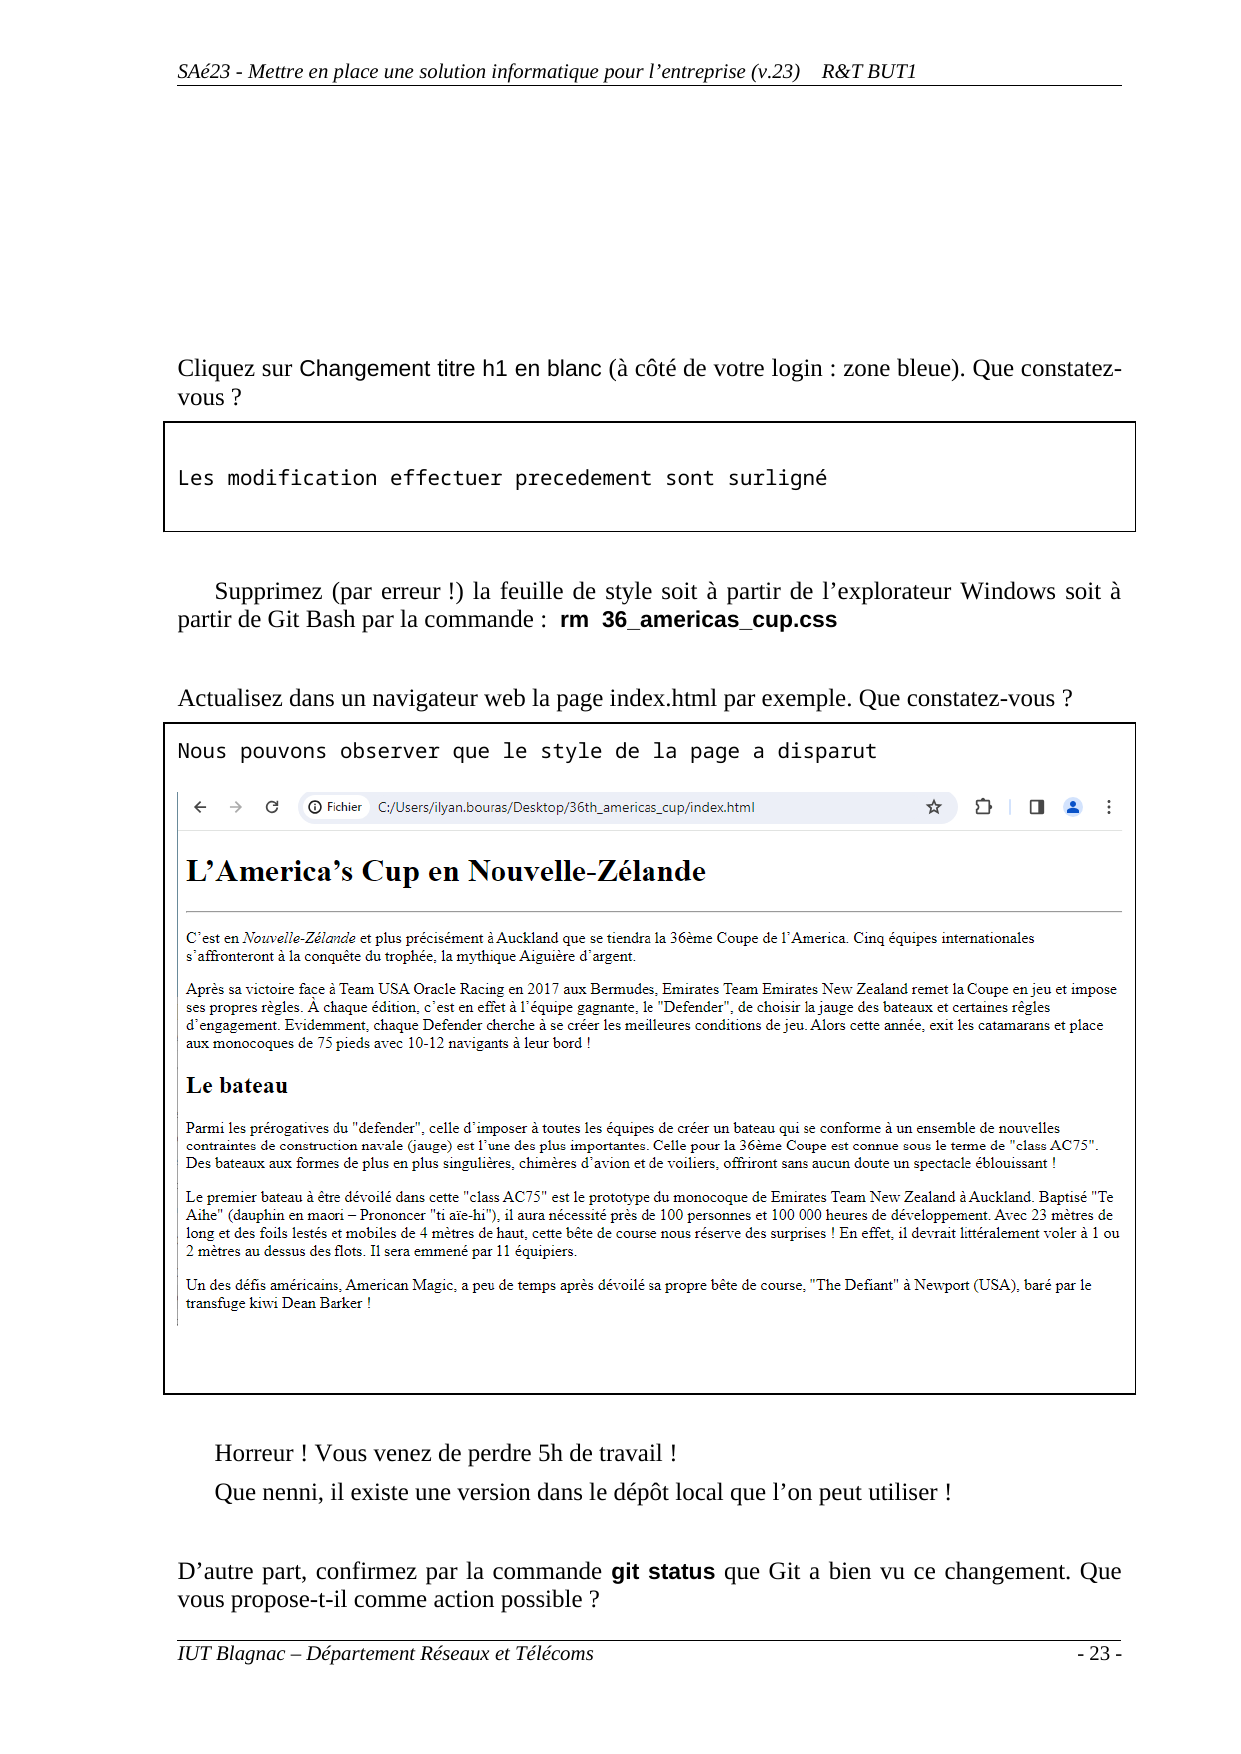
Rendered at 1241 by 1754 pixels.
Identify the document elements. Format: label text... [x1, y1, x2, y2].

picture [177, 792, 1123, 1326]
text Horreur ! Vous venez de perdre 5h de travail ! [177, 1438, 1122, 1467]
text Que nenni, il existe une version dans le dépôt local que l’on peut utiliser ! [177, 1477, 1122, 1506]
text Cliquez sur Changement titre h1 en blanc (à côté de votre login : zone bleue). Que constatez-vous ? [177, 353, 1122, 411]
text D’autre part, confirmez par la commande git status que Git a bien vu ce changement. Que vous propose-t-il comme action possible ? [177, 1556, 1122, 1613]
text Nous pouvons observer que le style de la page a disparut [165, 724, 1135, 764]
text Supprimez (par erreur !) la feuille de style soit à partir de l’explorateur Windows soit à partir de Git Bash par la commande : rm 36_americas_cup.css [177, 576, 1122, 633]
text Les modification effectuer precedement sont surligné [177, 463, 1122, 492]
text Actualisez dans un navigateur web la page index.html par exemple. Que constatez-vous ? [177, 683, 1122, 712]
